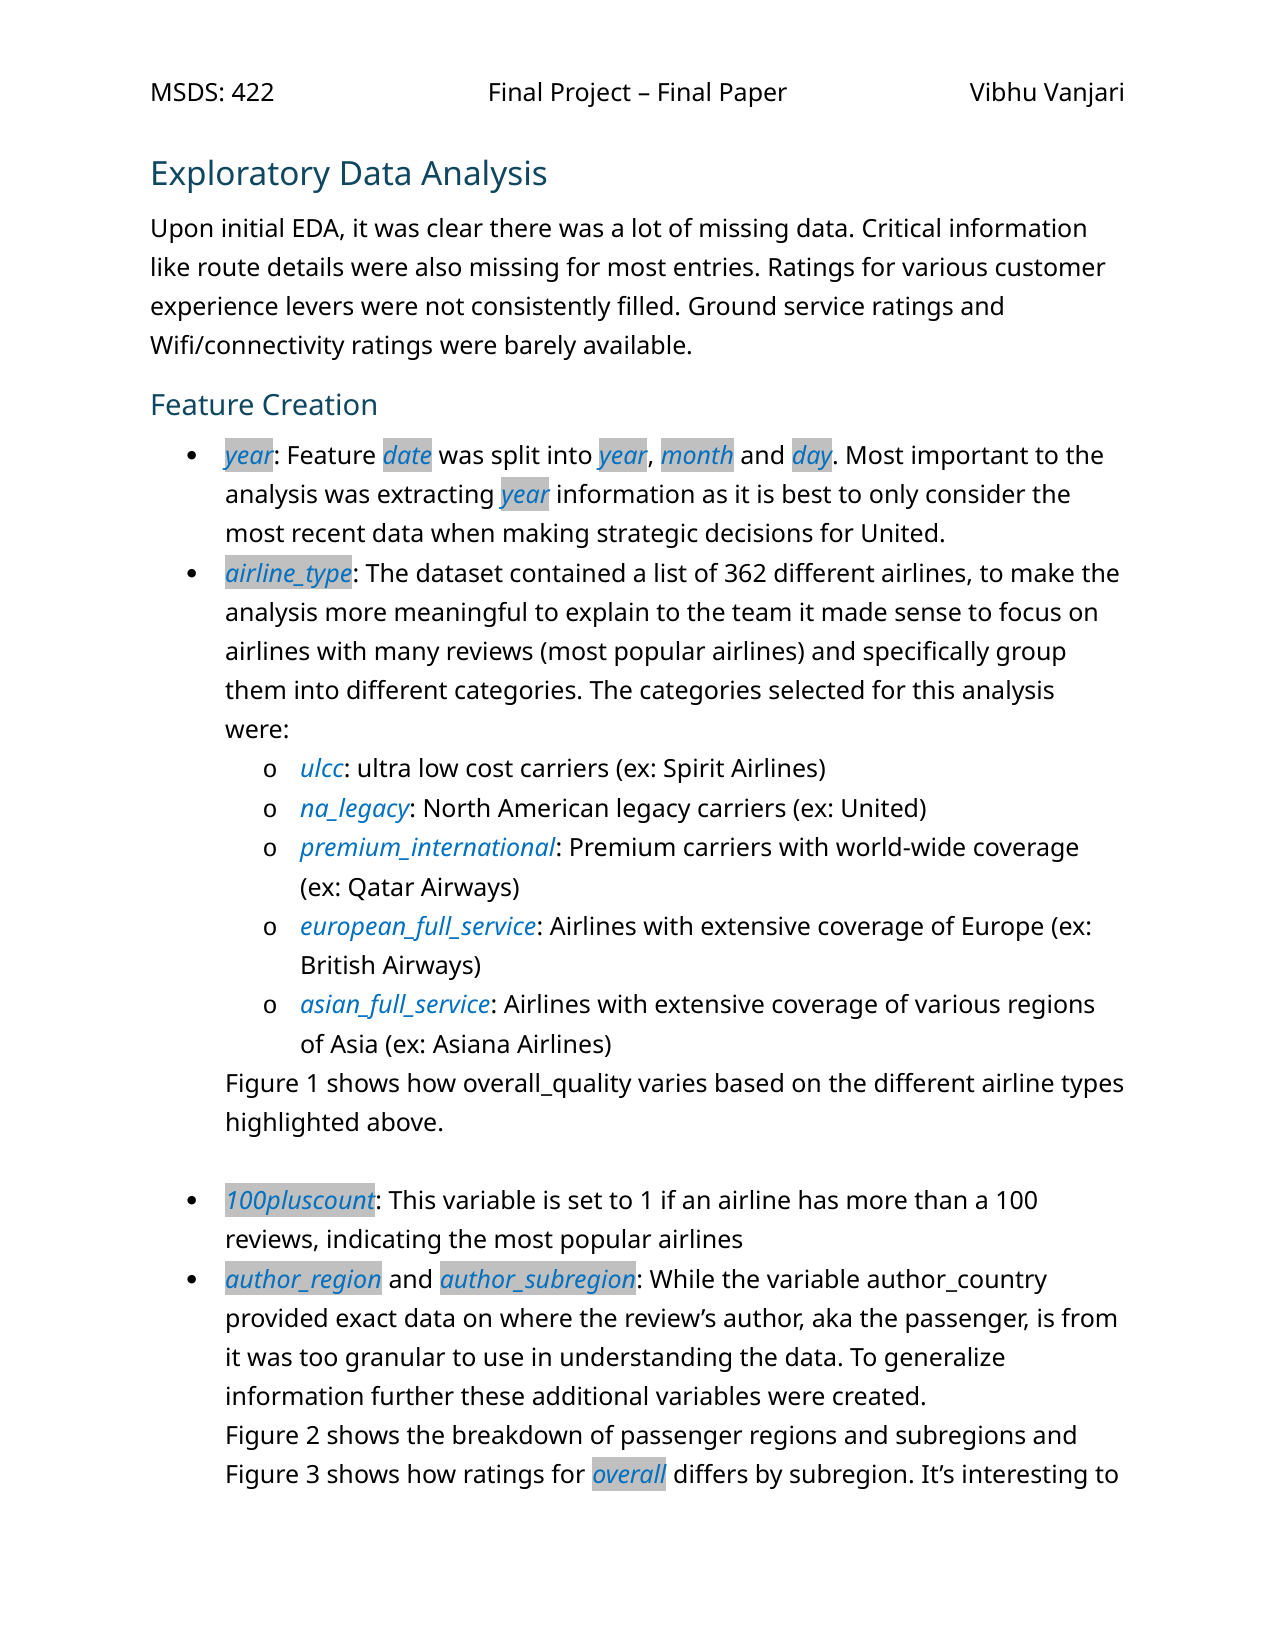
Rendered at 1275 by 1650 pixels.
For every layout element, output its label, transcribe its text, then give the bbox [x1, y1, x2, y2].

list na_legacy: North American legacy carriers (ex: United) [262, 791, 1125, 825]
list year: Feature date was split into year, month and day. Most important to the analysis was extracting year information as it is best to only consider the most recent data when making strategic decisions for United. [187, 438, 1125, 550]
list author_region and author_subregion: While the variable author_country provided exact data on where the review’s author, aka the passenger, is from it was too granular to use in understanding the data. To generalize information further these additional variables were created. [187, 1261, 1125, 1413]
list 100pluscount: This variable is set to 1 if an airline has more than a 100 reviews, indicating the most popular airlines [187, 1183, 1125, 1256]
list ulcc: ultra low cost carriers (ex: Spirit Airlines) [262, 751, 1125, 785]
text Upon initial EDA, it was clear there was a lot of missing data. Critical information like route details were also missing for most entries. Ratings for various customer experience levers were not consistently filled. Ground service ratings and Wifi/connectivity ratings were barely available. [150, 211, 1125, 362]
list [225, 1418, 1125, 1491]
list Figure 1 shows how overall_quality varies based on the different airline types highlighted above. [225, 1066, 1125, 1139]
list premium_international: Premium carriers with world-wide coverage (ex: Qatar Airways) [262, 830, 1125, 903]
subtitle Exploratory Data Analysis [150, 150, 1125, 195]
list airline_type: The dataset contained a list of 362 different airlines, to make the analysis more meaningful to explain to the team it made sense to focus on airlines with many reviews (most popular airlines) and specifically group them into different categories. The categories selected for this analysis were: [187, 555, 1125, 746]
list european_full_service: Airlines with extensive coverage of Europe (ex: British Airways) [262, 908, 1125, 982]
subtitle Feature Creation [150, 384, 1125, 423]
list asian_full_service: Airlines with extensive coverage of various regions of Asia (ex: Asiana Airlines) [262, 987, 1125, 1060]
